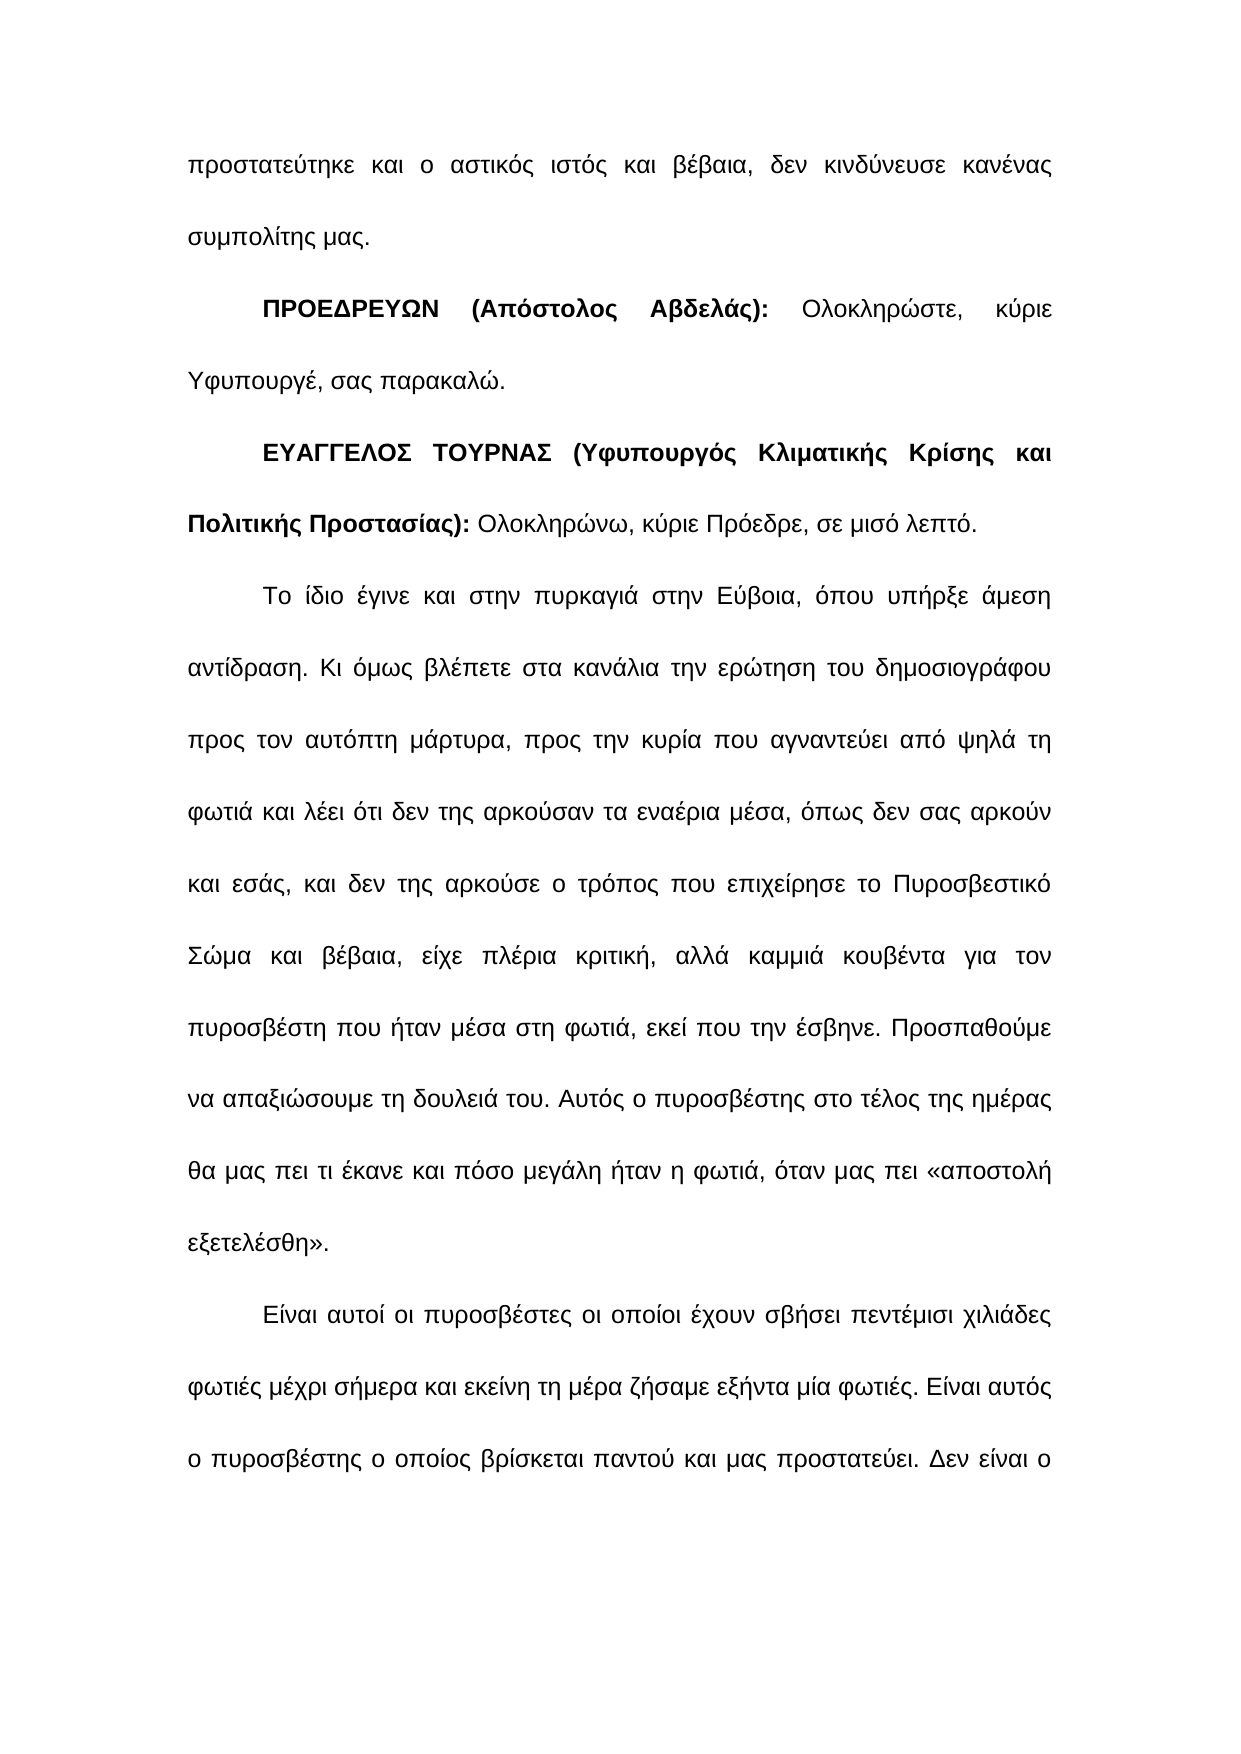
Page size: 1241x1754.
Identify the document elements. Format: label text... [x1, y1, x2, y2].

text ΕΥΑΓΓΕΛΟΣ ΤΟΥΡΝΑΣ (Υφυπουργός Κλιματικής Κρίσης και Πολιτικής Προστασίας): Ολοκληρώνω, κύριε Πρόεδρε, σε μισό λεπτό. [187, 437, 1053, 538]
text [187, 1300, 1053, 1472]
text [187, 150, 1053, 251]
text ΠΡΟΕΔΡΕΥΩΝ (Απόστολος Αβδελάς): Ολοκληρώστε, κύριε Υφυπουργέ, σας παρακαλώ. [187, 294, 1053, 394]
text Το ίδιο έγινε και στην πυρκαγιά στην Εύβοια, όπου υπήρξε άμεση αντίδραση. Κι όμως βλέπετε στα κανάλια την ερώτηση του δημοσιογράφου προς τον αυτόπτη μάρτυρα, προς την κυρία που αγναντεύει από ψηλά τη φωτιά και λέει ότι δεν της αρκούσαν τα εναέρια μέσα, όπως δεν σας αρκούν και εσάς, και δεν της αρκούσε ο τρόπος που επιχείρησε το Πυροσβεστικό Σώμα και βέβαια, είχε πλέρια κριτική, αλλά καμμιά κουβέντα για τον πυροσβέστη που ήταν μέσα στη φωτιά, εκεί που την έσβηνε. Προσπαθούμε να απαξιώσουμε τη δουλειά του. Αυτός ο πυροσβέστης στο τέλος της ημέρας θα μας πει τι έκανε και πόσο μεγάλη ήταν η φωτιά, όταν μας πει «αποστολή εξετελέσθη». [187, 581, 1053, 1257]
